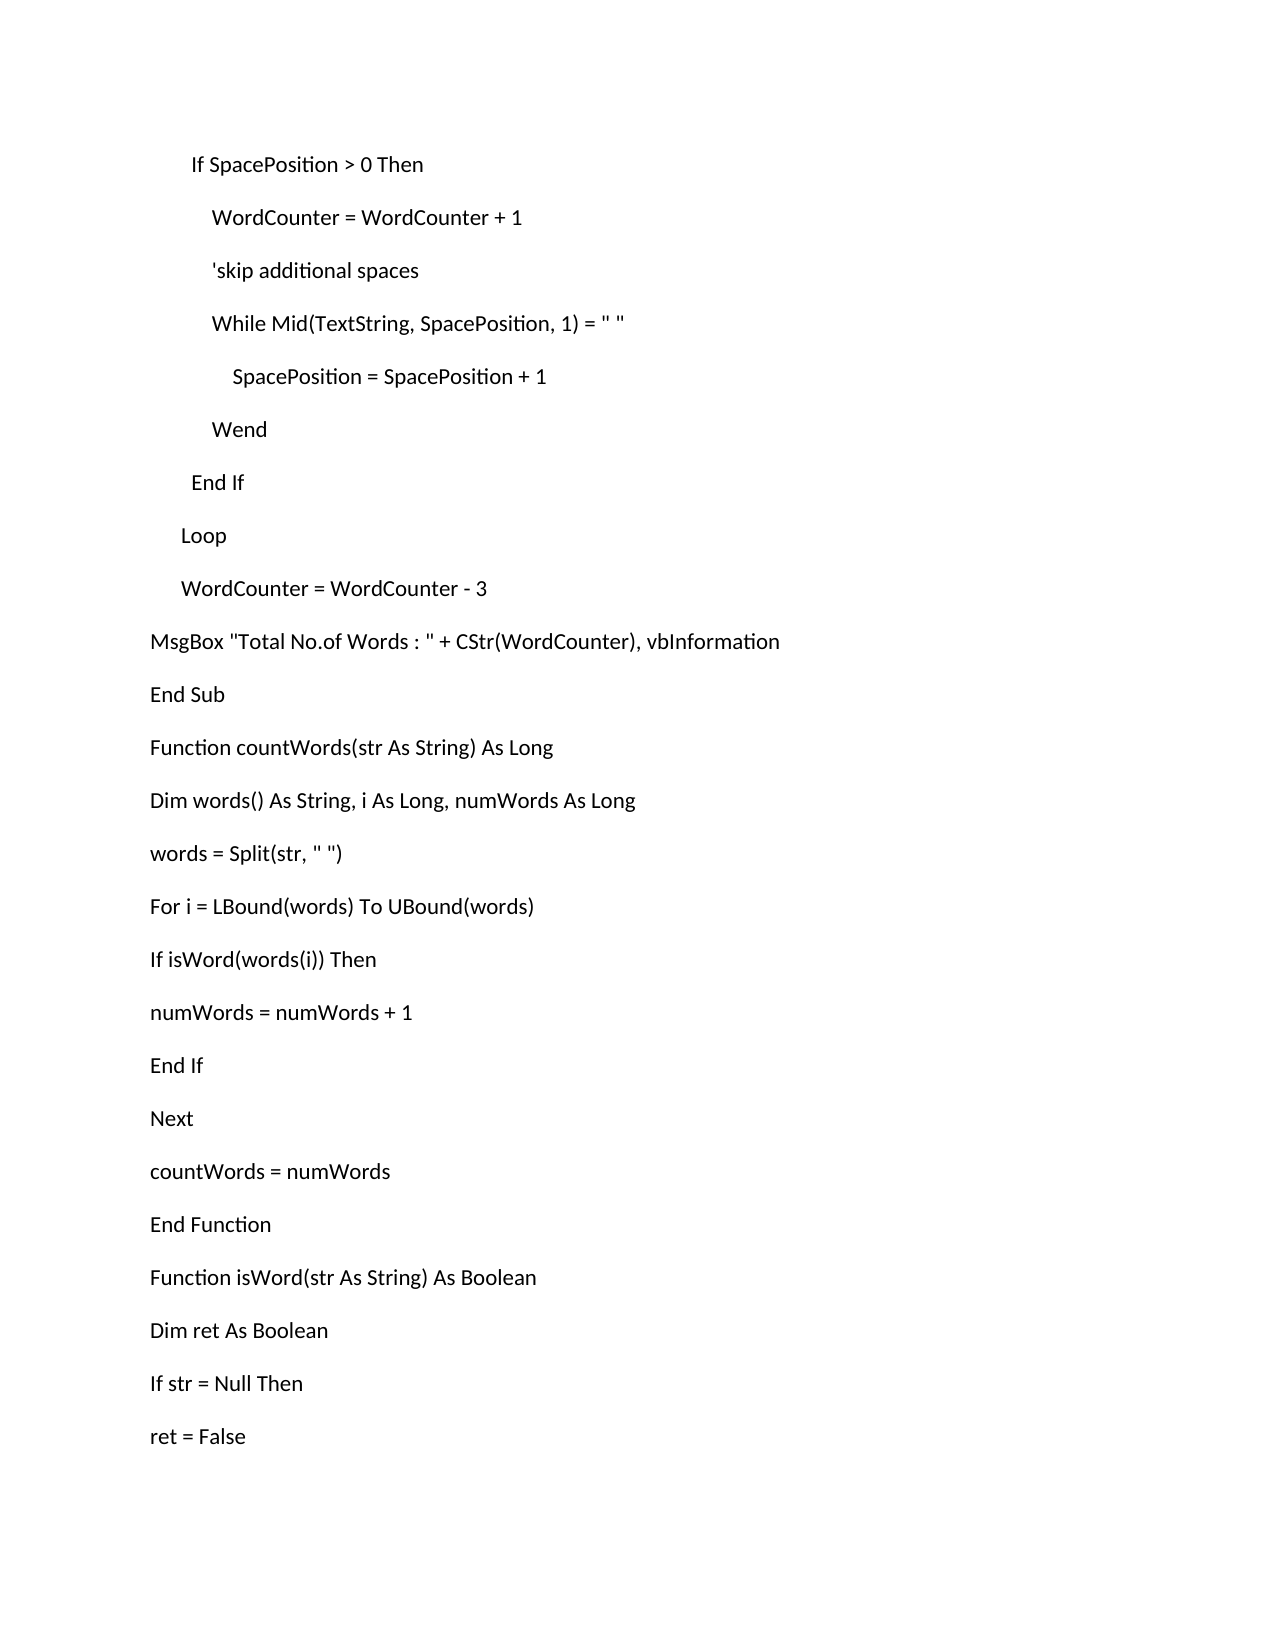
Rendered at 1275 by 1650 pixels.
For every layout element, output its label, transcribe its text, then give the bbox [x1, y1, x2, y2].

text Dim ret As Boolean [150, 1316, 1125, 1344]
text End Function [150, 1210, 1125, 1238]
text End If [150, 468, 1125, 496]
text For i = LBound(words) To UBound(words) [150, 892, 1125, 920]
text 'skip additional spaces [150, 256, 1125, 284]
text WordCounter = WordCounter + 1 [150, 203, 1125, 231]
text If SpacePosition > 0 Then [150, 150, 1125, 178]
text Loop [150, 521, 1125, 549]
text Dim words() As String, i As Long, numWords As Long [150, 786, 1125, 814]
text Next [150, 1104, 1125, 1132]
text Function countWords(str As String) As Long [150, 733, 1125, 761]
text numWords = numWords + 1 [150, 998, 1125, 1026]
text If isWord(words(i)) Then [150, 945, 1125, 973]
text words = Split(str, " ") [150, 839, 1125, 867]
text MsgBox "Total No.of Words : " + CStr(WordCounter), vbInformation [150, 627, 1125, 655]
text Function isWord(str As String) As Boolean [150, 1263, 1125, 1291]
text If str = Null Then [150, 1369, 1125, 1397]
text SpacePosition = SpacePosition + 1 [150, 362, 1125, 390]
text Wend [150, 415, 1125, 443]
text While Mid(TextString, SpacePosition, 1) = " " [150, 309, 1125, 337]
text countWords = numWords [150, 1157, 1125, 1185]
text End Sub [150, 680, 1125, 708]
text ret = False [150, 1422, 1125, 1451]
text WordCounter = WordCounter - 3 [150, 574, 1125, 602]
text End If [150, 1051, 1125, 1079]
